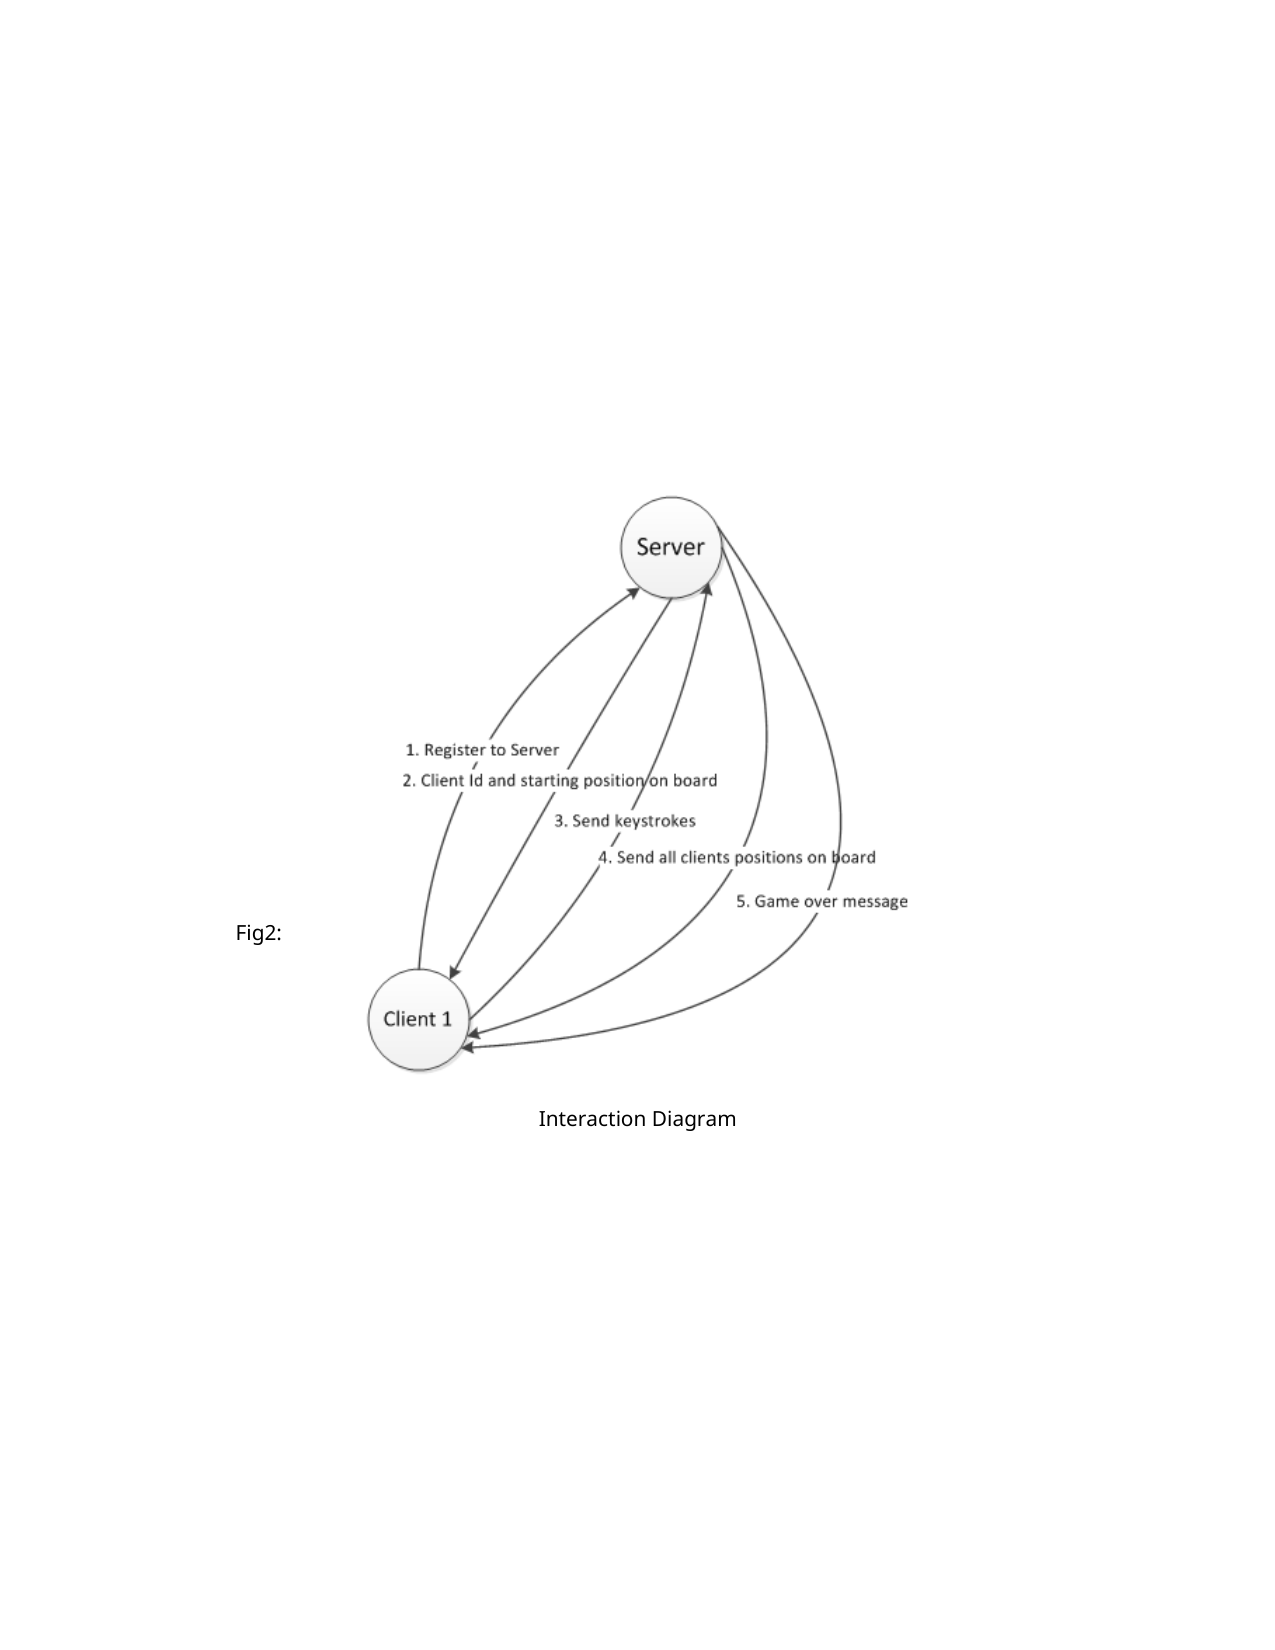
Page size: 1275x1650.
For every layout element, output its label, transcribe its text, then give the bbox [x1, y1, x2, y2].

picture [311, 486, 958, 1104]
text Fig2: Interaction Diagram [225, 918, 1050, 1132]
